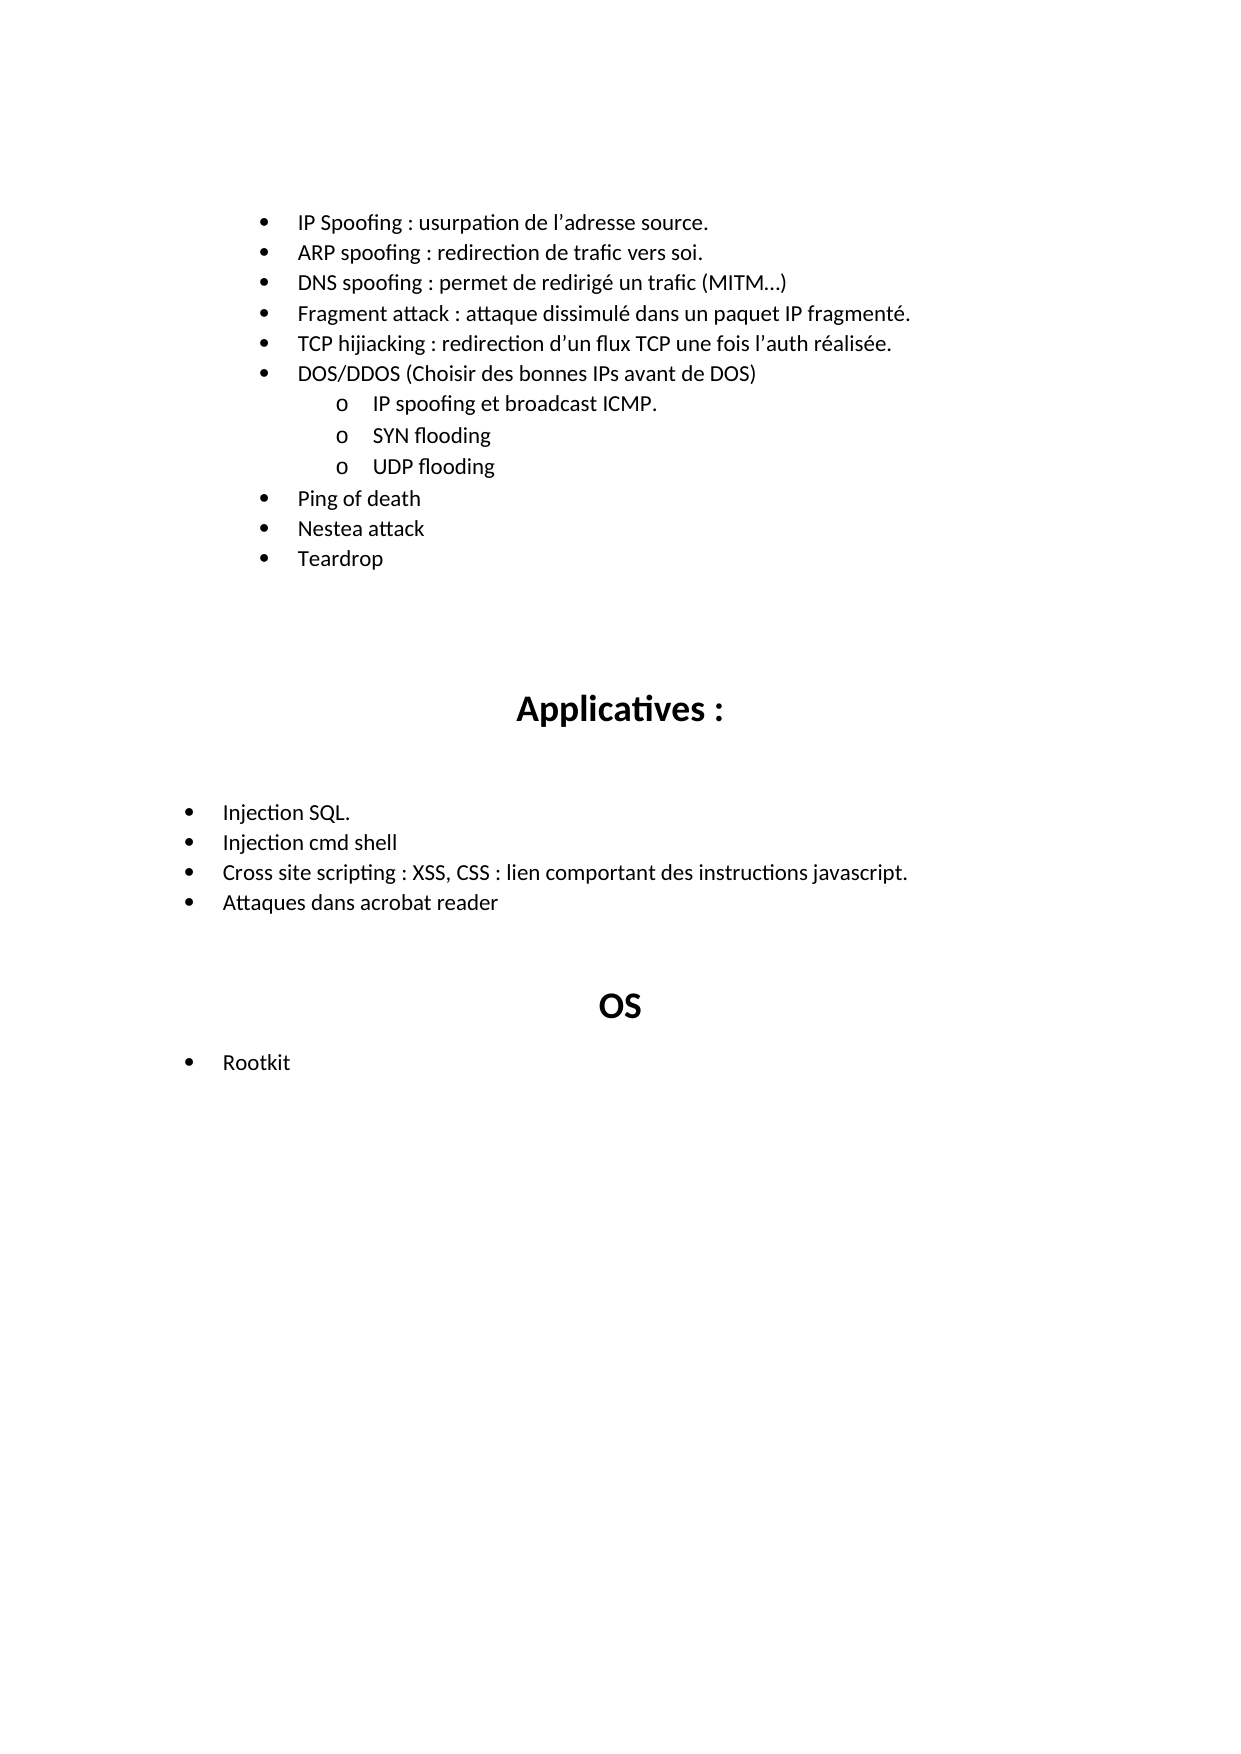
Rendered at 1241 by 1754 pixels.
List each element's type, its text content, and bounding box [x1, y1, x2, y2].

text OS [148, 982, 1093, 1028]
list Attaques dans acrobat reader [185, 888, 1093, 916]
list Cross site scripting : XSS, CSS : lien comportant des instructions javascript. [185, 858, 1093, 886]
list DNS spoofing : permet de redirigé un trafic (MITM…) [260, 268, 1093, 296]
list IP spoofing et broadcast ICMP. [335, 389, 1093, 418]
list SYN flooding [335, 421, 1093, 450]
list DOS/DDOS (Choisir des bonnes IPs avant de DOS) [260, 359, 1093, 387]
list TCP hijiacking : redirection d’un flux TCP une fois l’auth réalisée. [260, 329, 1093, 357]
text Applicatives : [148, 685, 1093, 731]
list Teardrop [260, 544, 1093, 572]
list Nestea attack [260, 514, 1093, 542]
list IP Spoofing : usurpation de l’adresse source. [260, 208, 1093, 236]
list Injection cmd shell [185, 828, 1093, 856]
list ARP spoofing : redirection de trafic vers soi. [260, 238, 1093, 266]
list Injection SQL. [185, 798, 1093, 826]
list UDP flooding [335, 452, 1093, 481]
list Ping of death [260, 484, 1093, 512]
list Fragment attack : attaque dissimulé dans un paquet IP fragmenté. [260, 299, 1093, 327]
list Rootkit [185, 1048, 1093, 1076]
